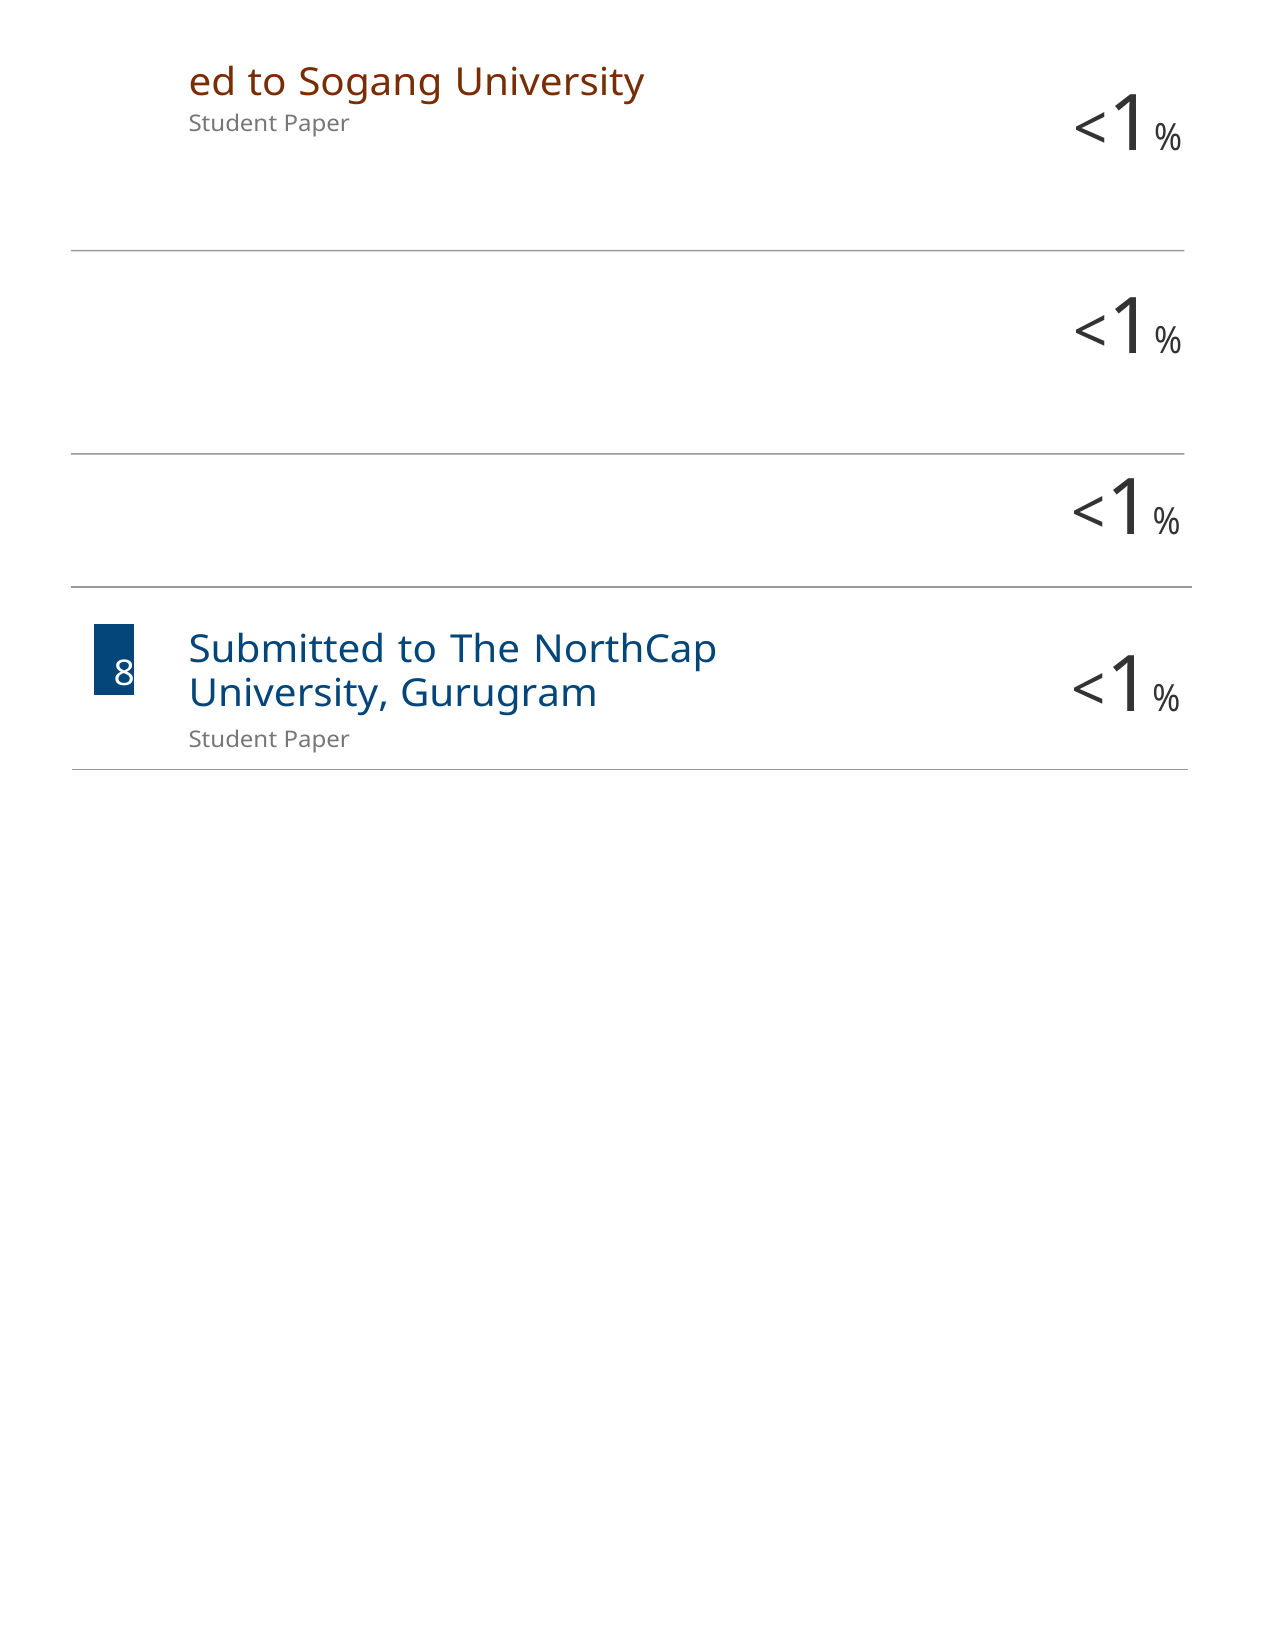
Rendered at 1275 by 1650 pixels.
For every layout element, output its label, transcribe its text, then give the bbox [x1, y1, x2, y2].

text <1% [1072, 473, 1206, 549]
text Student Paper [188, 110, 854, 136]
text <1% [1073, 67, 1206, 173]
text <1% [1072, 628, 1206, 734]
subtitle Submitted to Sogang University [188, 54, 854, 107]
text <1% [1073, 270, 1206, 377]
subtitle 8 Submitted to The NorthCap University, Gurugram [94, 613, 901, 718]
text Student Paper [188, 723, 905, 754]
